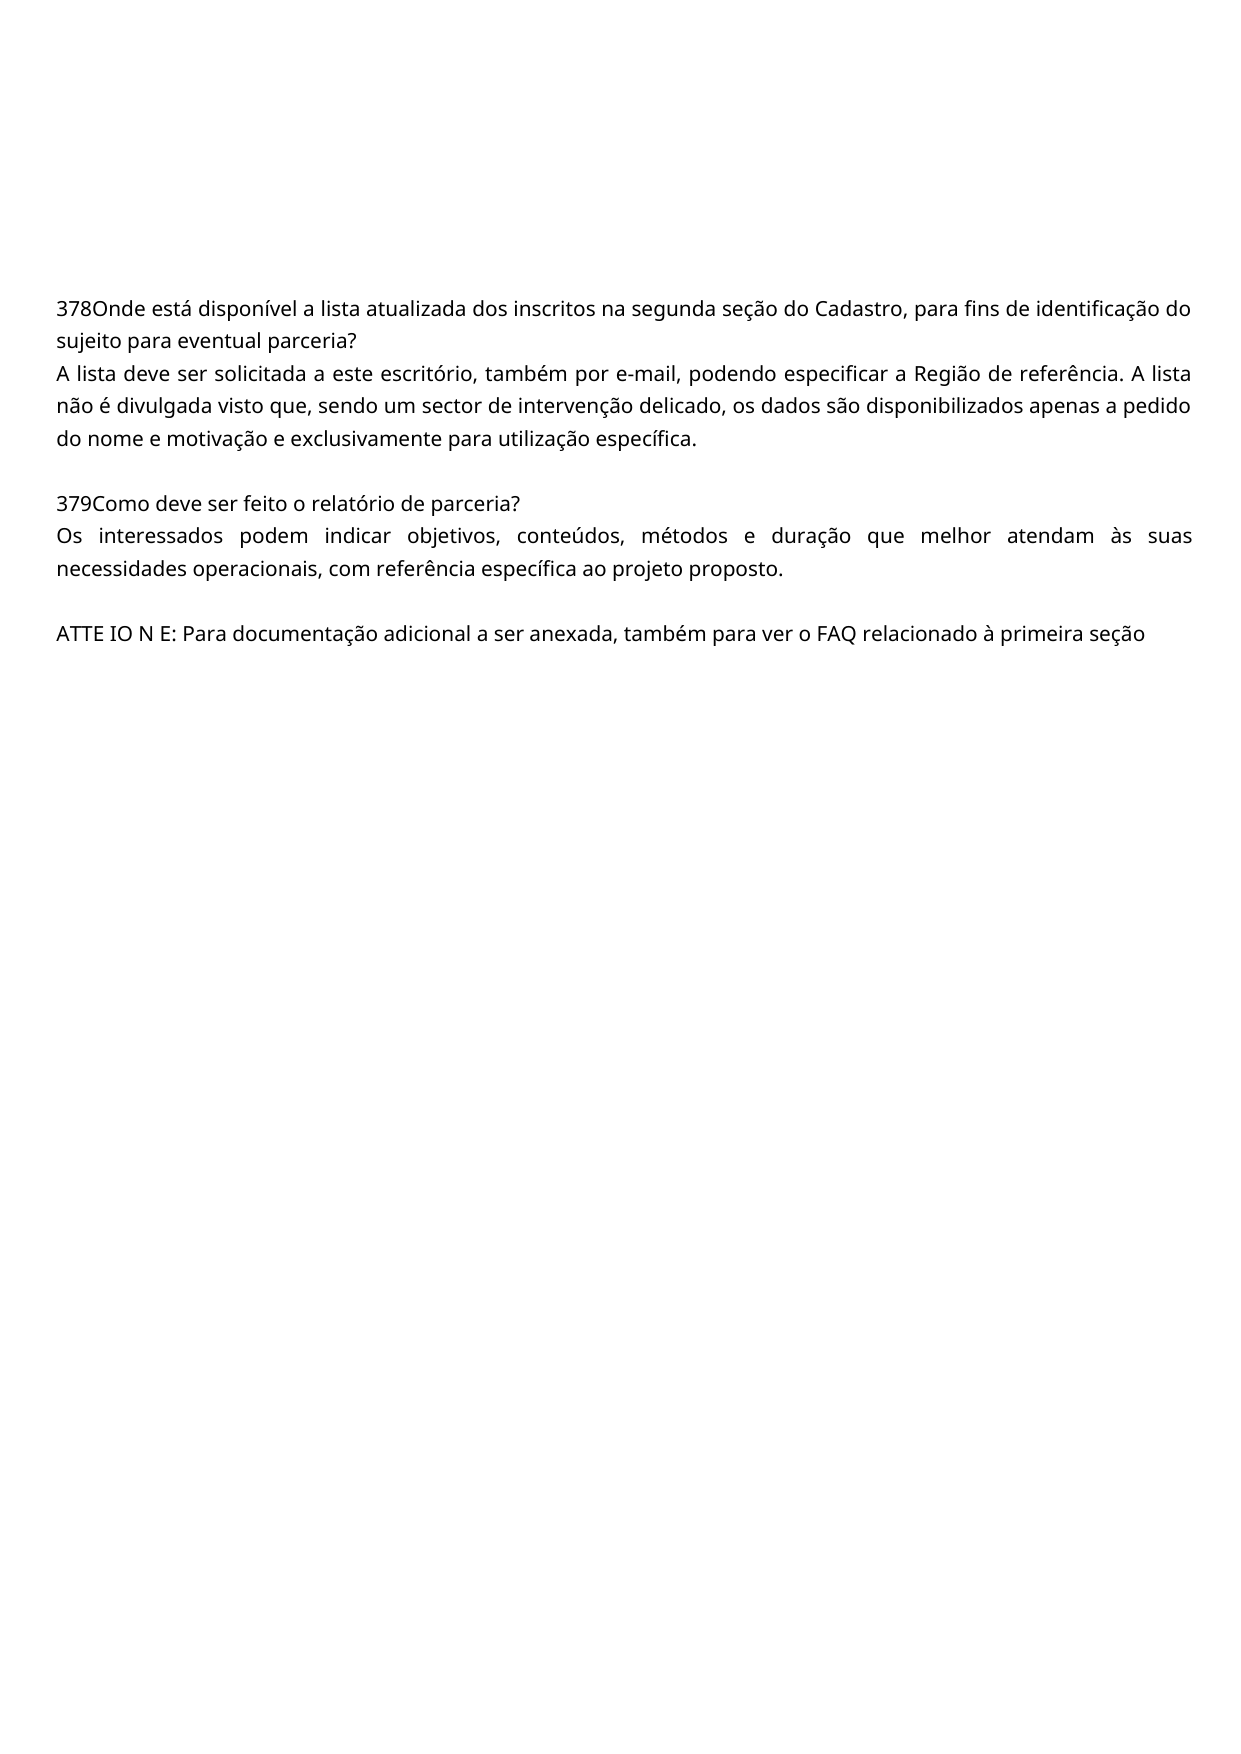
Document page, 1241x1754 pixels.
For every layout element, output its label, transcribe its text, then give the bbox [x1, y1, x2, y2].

text 379Como deve ser feito o relatório de parceria? [56, 487, 1194, 519]
text A lista deve ser solicitada a este escritório, também por e-mail, podendo especificar a Região de referência. A lista não é divulgada visto que, sendo um sector de intervenção delicado, os dados são disponibilizados apenas a pedido do nome e motivação e exclusivamente para utilização específica. [56, 357, 1194, 454]
text ATTE IO N E: Para documentação adicional a ser anexada, também para ver o FAQ relacionado à primeira seção [56, 617, 1194, 649]
text 378Onde está disponível a lista atualizada dos inscritos na segunda seção do Cadastro, para fins de identificação do sujeito para eventual parceria? [56, 292, 1194, 357]
text Os interessados ​​podem indicar objetivos, conteúdos, métodos e duração que melhor atendam às suas necessidades operacionais, com referência específica ao projeto proposto. [56, 519, 1194, 584]
